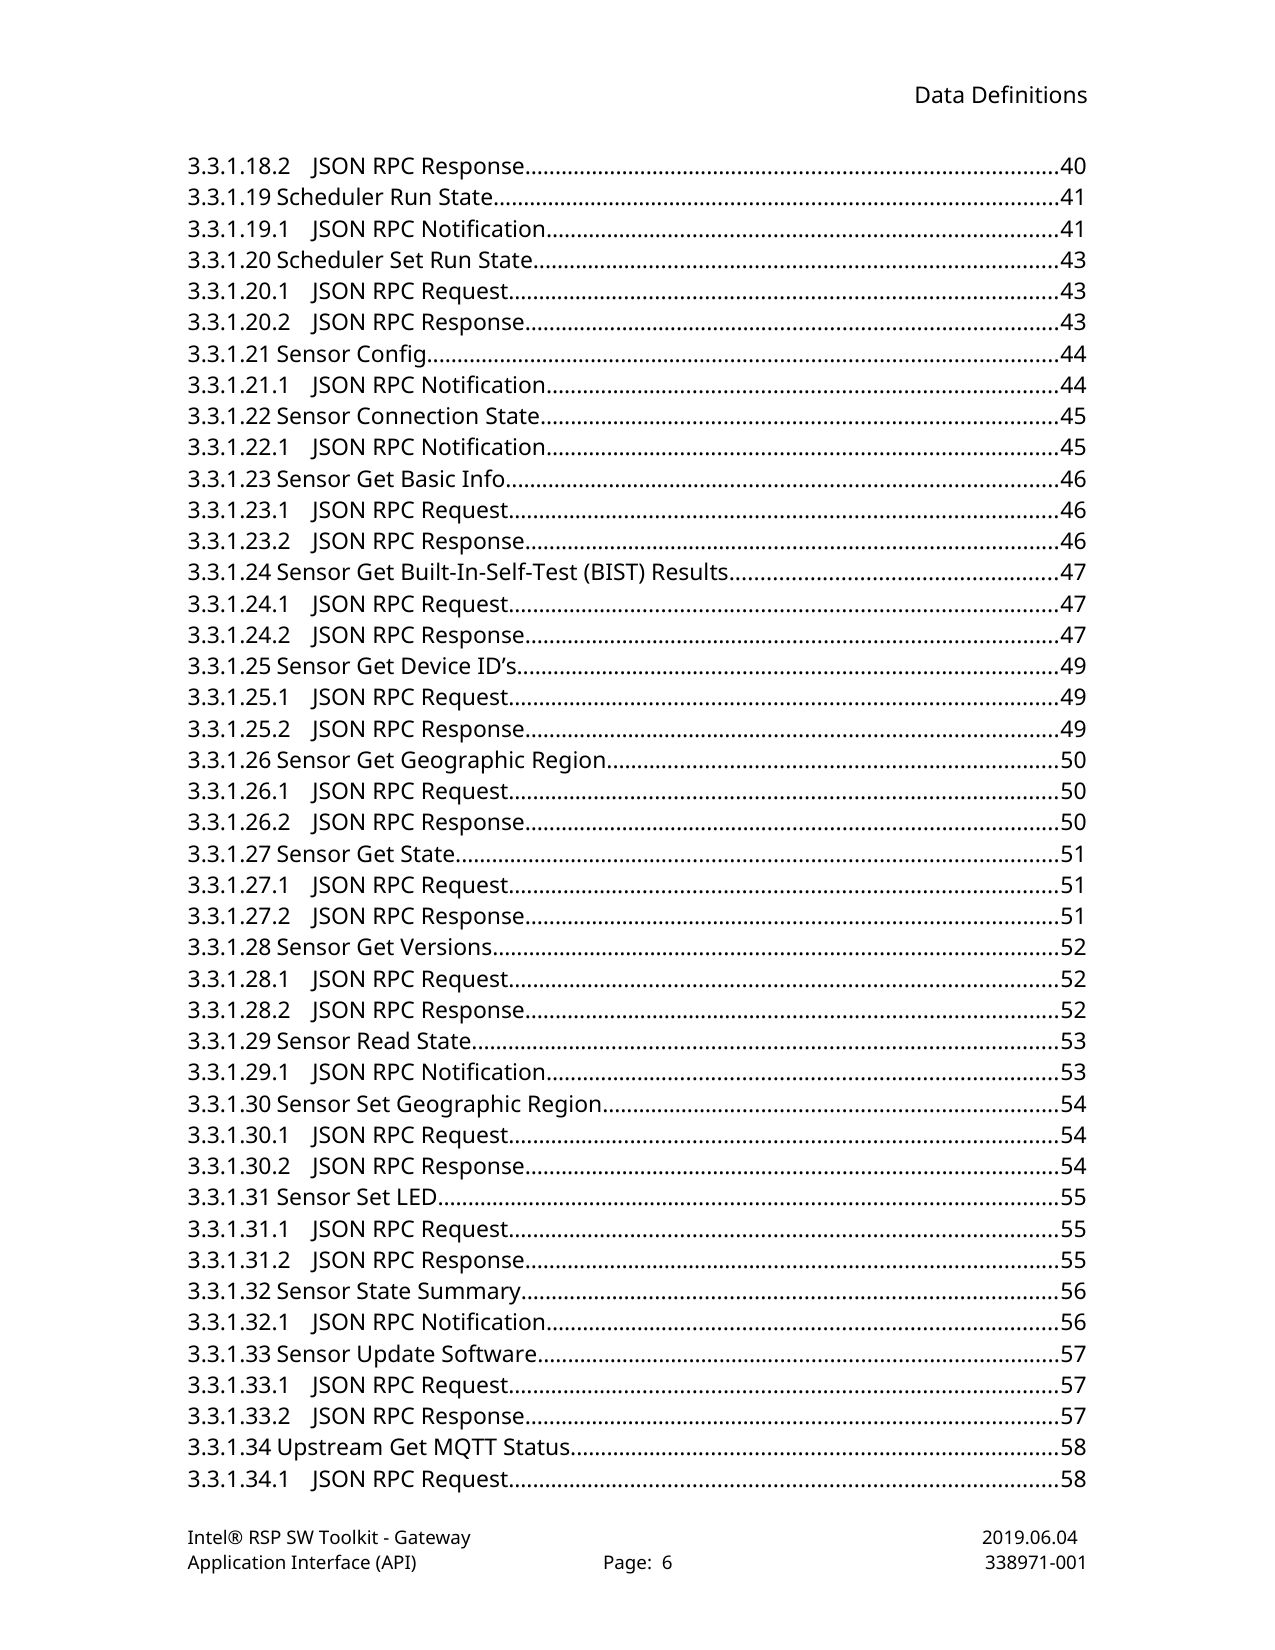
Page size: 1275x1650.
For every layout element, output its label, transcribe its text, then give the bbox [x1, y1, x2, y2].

text 3.3.1.28 Sensor Get Versions 52 [187, 931, 1087, 962]
text 3.3.1.23 Sensor Get Basic Info 46 [187, 462, 1087, 494]
text 3.3.1.25 Sensor Get Device ID’s 49 [187, 650, 1087, 681]
text 3.3.1.33 Sensor Update Software 57 [187, 1337, 1087, 1369]
text 3.3.1.20.2 JSON RPC Response 43 [187, 306, 1087, 337]
text 3.3.1.28.1 JSON RPC Request 52 [187, 962, 1087, 994]
text 3.3.1.30.2 JSON RPC Response 54 [187, 1150, 1087, 1181]
text 3.3.1.23.1 JSON RPC Request 46 [187, 494, 1087, 525]
text 3.3.1.25.1 JSON RPC Request 49 [187, 681, 1087, 712]
text 3.3.1.26.2 JSON RPC Response 50 [187, 806, 1087, 837]
text 3.3.1.31.1 JSON RPC Request 55 [187, 1212, 1087, 1244]
text 3.3.1.31.2 JSON RPC Response 55 [187, 1244, 1087, 1275]
text 3.3.1.21.1 JSON RPC Notification 44 [187, 369, 1087, 400]
text 3.3.1.32 Sensor State Summary 56 [187, 1275, 1087, 1306]
text 3.3.1.23.2 JSON RPC Response 46 [187, 525, 1087, 556]
text 3.3.1.34.1 JSON RPC Request 58 [187, 1462, 1087, 1494]
text 3.3.1.29.1 JSON RPC Notification 53 [187, 1056, 1087, 1087]
text 3.3.1.20 Scheduler Set Run State 43 [187, 244, 1087, 275]
text 3.3.1.24 Sensor Get Built-In-Self-Test (BIST) Results 47 [187, 556, 1087, 587]
text 3.3.1.22 Sensor Connection State 45 [187, 400, 1087, 431]
text 3.3.1.24.2 JSON RPC Response 47 [187, 619, 1087, 650]
text 3.3.1.28.2 JSON RPC Response 52 [187, 994, 1087, 1025]
text 3.3.1.25.2 JSON RPC Response 49 [187, 712, 1087, 744]
text 3.3.1.19.1 JSON RPC Notification 41 [187, 212, 1087, 244]
text 3.3.1.18.2 JSON RPC Response 40 [187, 150, 1087, 181]
text 3.3.1.19 Scheduler Run State 41 [187, 181, 1087, 212]
text 3.3.1.26.1 JSON RPC Request 50 [187, 775, 1087, 806]
text 3.3.1.34 Upstream Get MQTT Status 58 [187, 1431, 1087, 1462]
text 3.3.1.27.2 JSON RPC Response 51 [187, 900, 1087, 931]
text 3.3.1.31 Sensor Set LED 55 [187, 1181, 1087, 1212]
text 3.3.1.27 Sensor Get State 51 [187, 837, 1087, 869]
text 3.3.1.24.1 JSON RPC Request 47 [187, 587, 1087, 619]
text 3.3.1.32.1 JSON RPC Notification 56 [187, 1306, 1087, 1337]
text 3.3.1.30.1 JSON RPC Request 54 [187, 1119, 1087, 1150]
text 3.3.1.33.1 JSON RPC Request 57 [187, 1369, 1087, 1400]
text 3.3.1.20.1 JSON RPC Request 43 [187, 275, 1087, 306]
text 3.3.1.21 Sensor Config 44 [187, 337, 1087, 369]
text 3.3.1.33.2 JSON RPC Response 57 [187, 1400, 1087, 1431]
text 3.3.1.27.1 JSON RPC Request 51 [187, 869, 1087, 900]
text 3.3.1.22.1 JSON RPC Notification 45 [187, 431, 1087, 462]
text 3.3.1.30 Sensor Set Geographic Region 54 [187, 1087, 1087, 1119]
text 3.3.1.29 Sensor Read State 53 [187, 1025, 1087, 1056]
text 3.3.1.26 Sensor Get Geographic Region 50 [187, 744, 1087, 775]
